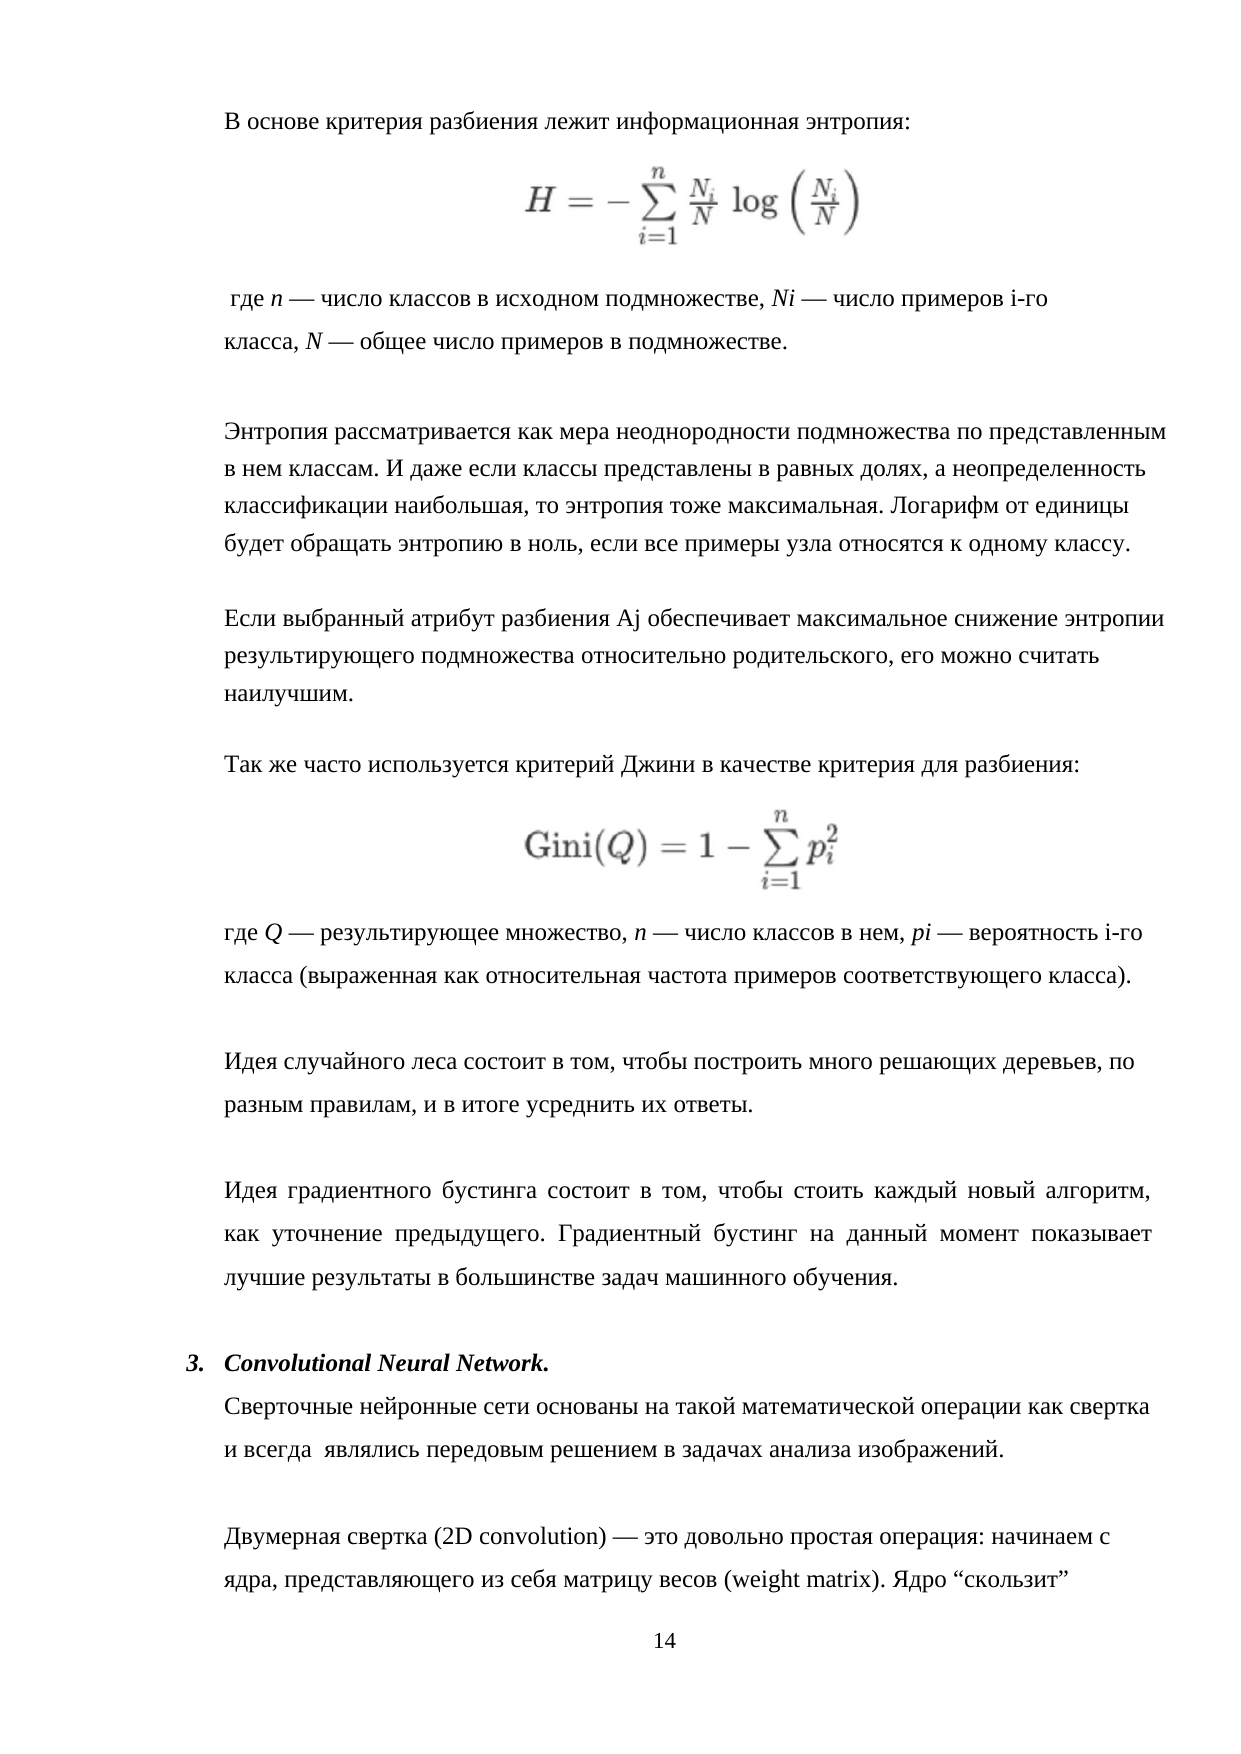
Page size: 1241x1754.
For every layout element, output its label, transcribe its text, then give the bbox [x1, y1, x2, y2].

picture [523, 808, 842, 892]
text Энтропия рассматривается как мера неоднородности подмножества по представленным в нем классам. И даже если классы представлены в равных долях, а неопределенность классификации наибольшая, то энтропия тоже максимальная. Логарифм от единицы будет обращать энтропию в ноль, если все примеры узла относятся к одному классу. [224, 416, 1171, 557]
text В основе критерия разбиения лежит информационная энтропия: [224, 106, 1203, 135]
text где n — число классов в исходном подмножестве, Ni — число примеров i-го класса, N — общее число примеров в подмножестве. [224, 181, 1050, 355]
text где Q — результирующее множество, n — число классов в нем, pi — вероятность i-го класса (выраженная как относительная частота примеров соответствующего класса). [224, 917, 1144, 988]
text Если выбранный атрибут разбиения Aj обеспечивает максимальное снижение энтропии результирующего подмножества относительно родительского, его можно считать наилучшим. [224, 603, 1203, 706]
text Сверточные нейронные сети основаны на такой математической операции как свертка и всегда являлись передовым решением в задачах анализа изображений. [224, 1391, 1151, 1463]
text Так же часто используется критерий Джини в качестве критерия для разбиения: [224, 749, 1203, 778]
text Идея случайного леса состоит в том, чтобы построить много решающих деревьев, по разным правилам, и в итоге усреднить их ответы. [224, 1046, 1137, 1118]
text Идея градиентного бустинга состоит в том, чтобы стоить каждый новый алгоритм, как уточнение предыдущего. Градиентный бустинг на данный момент показывает лучшие результаты в большинстве задач машинного обучения. [224, 1175, 1152, 1290]
picture [521, 166, 863, 251]
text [224, 1521, 1112, 1593]
subtitle Convolutional Neural Network. [186, 1348, 1203, 1377]
